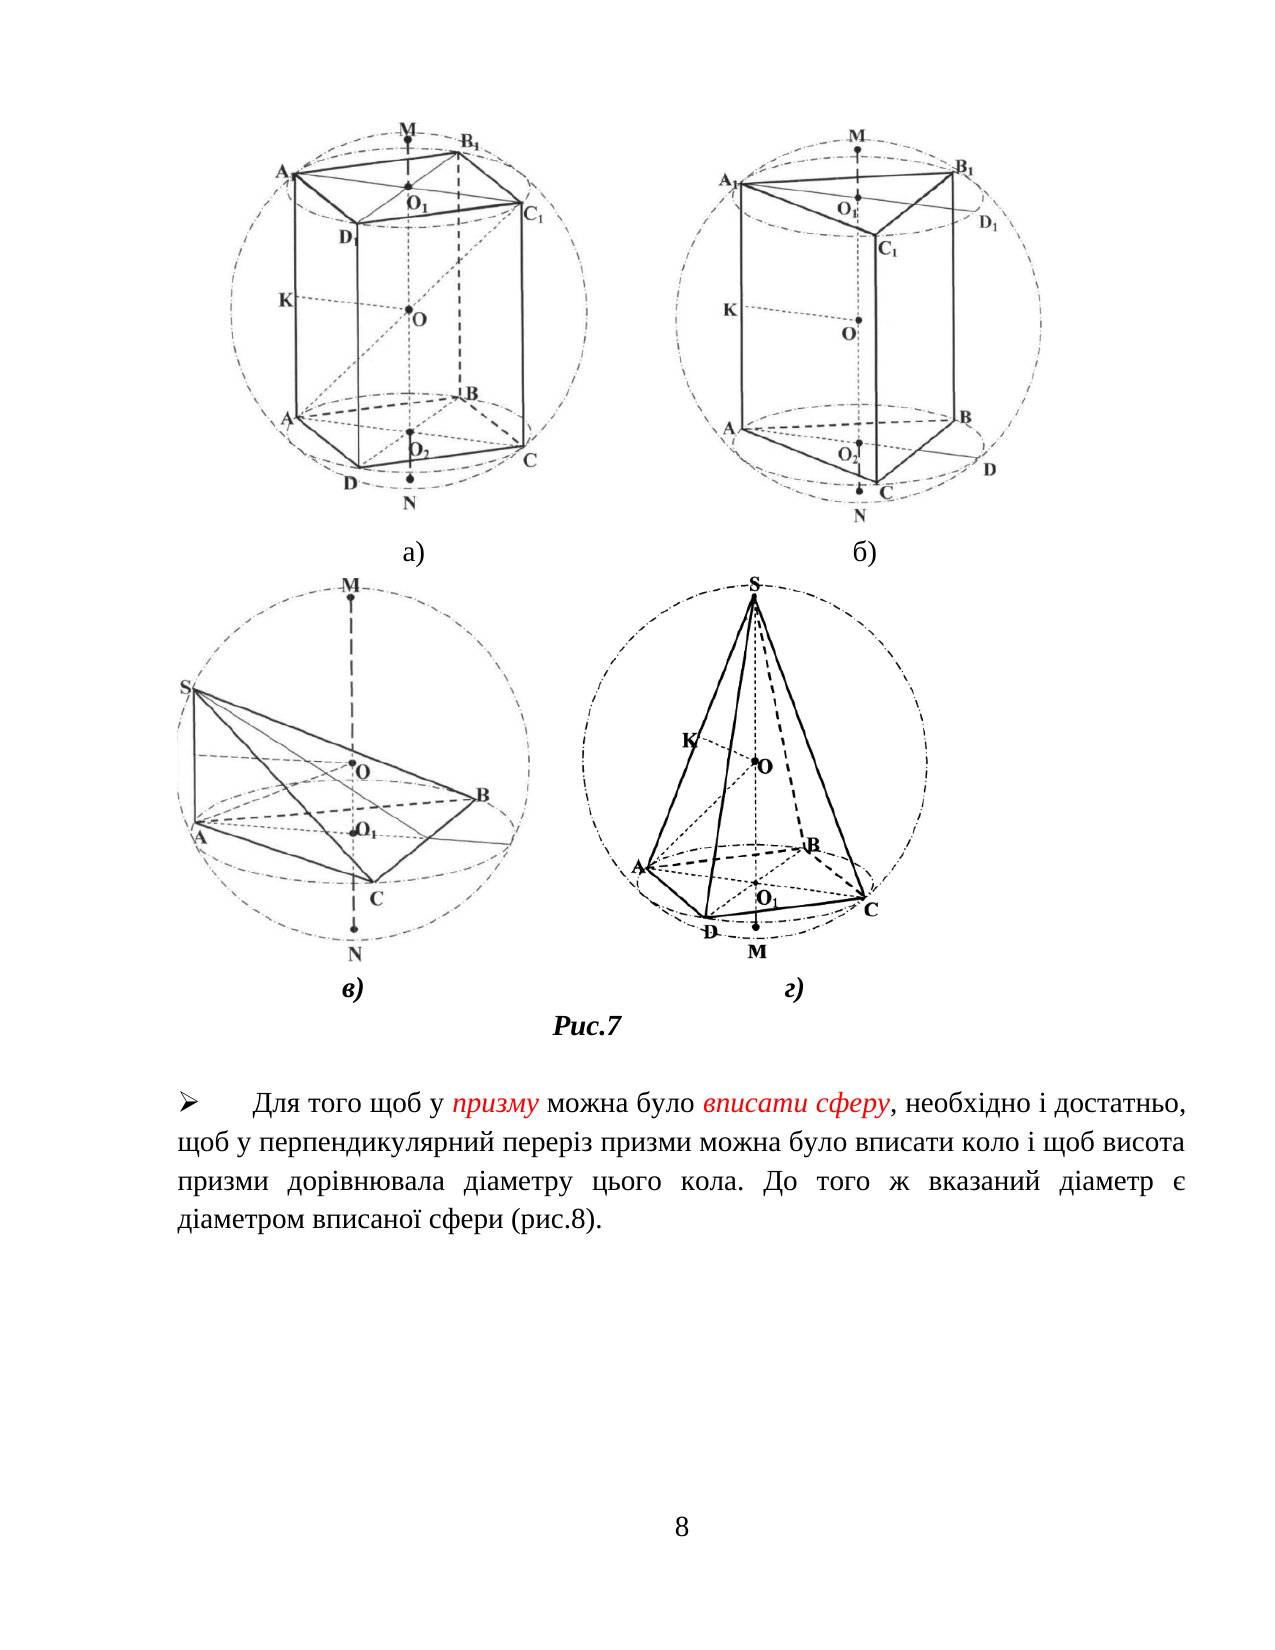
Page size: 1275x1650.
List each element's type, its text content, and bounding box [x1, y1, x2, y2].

list Для того щоб у призму можна було вписати сферу, необхідно і достатньо, щоб у перпендикулярний переріз призми можна було вписати коло і щоб висота призми дорівнювала діаметру цього кола. До того ж вказаний діаметр є діаметром вписаної сфери (рис.8). [177, 1085, 1186, 1235]
text в) г) [327, 970, 1186, 1003]
list Рис.7 [477, 1008, 1186, 1042]
list а) б) [327, 534, 1186, 568]
picture [570, 572, 982, 965]
picture [177, 578, 564, 965]
picture [177, 118, 667, 530]
picture [673, 118, 1062, 530]
